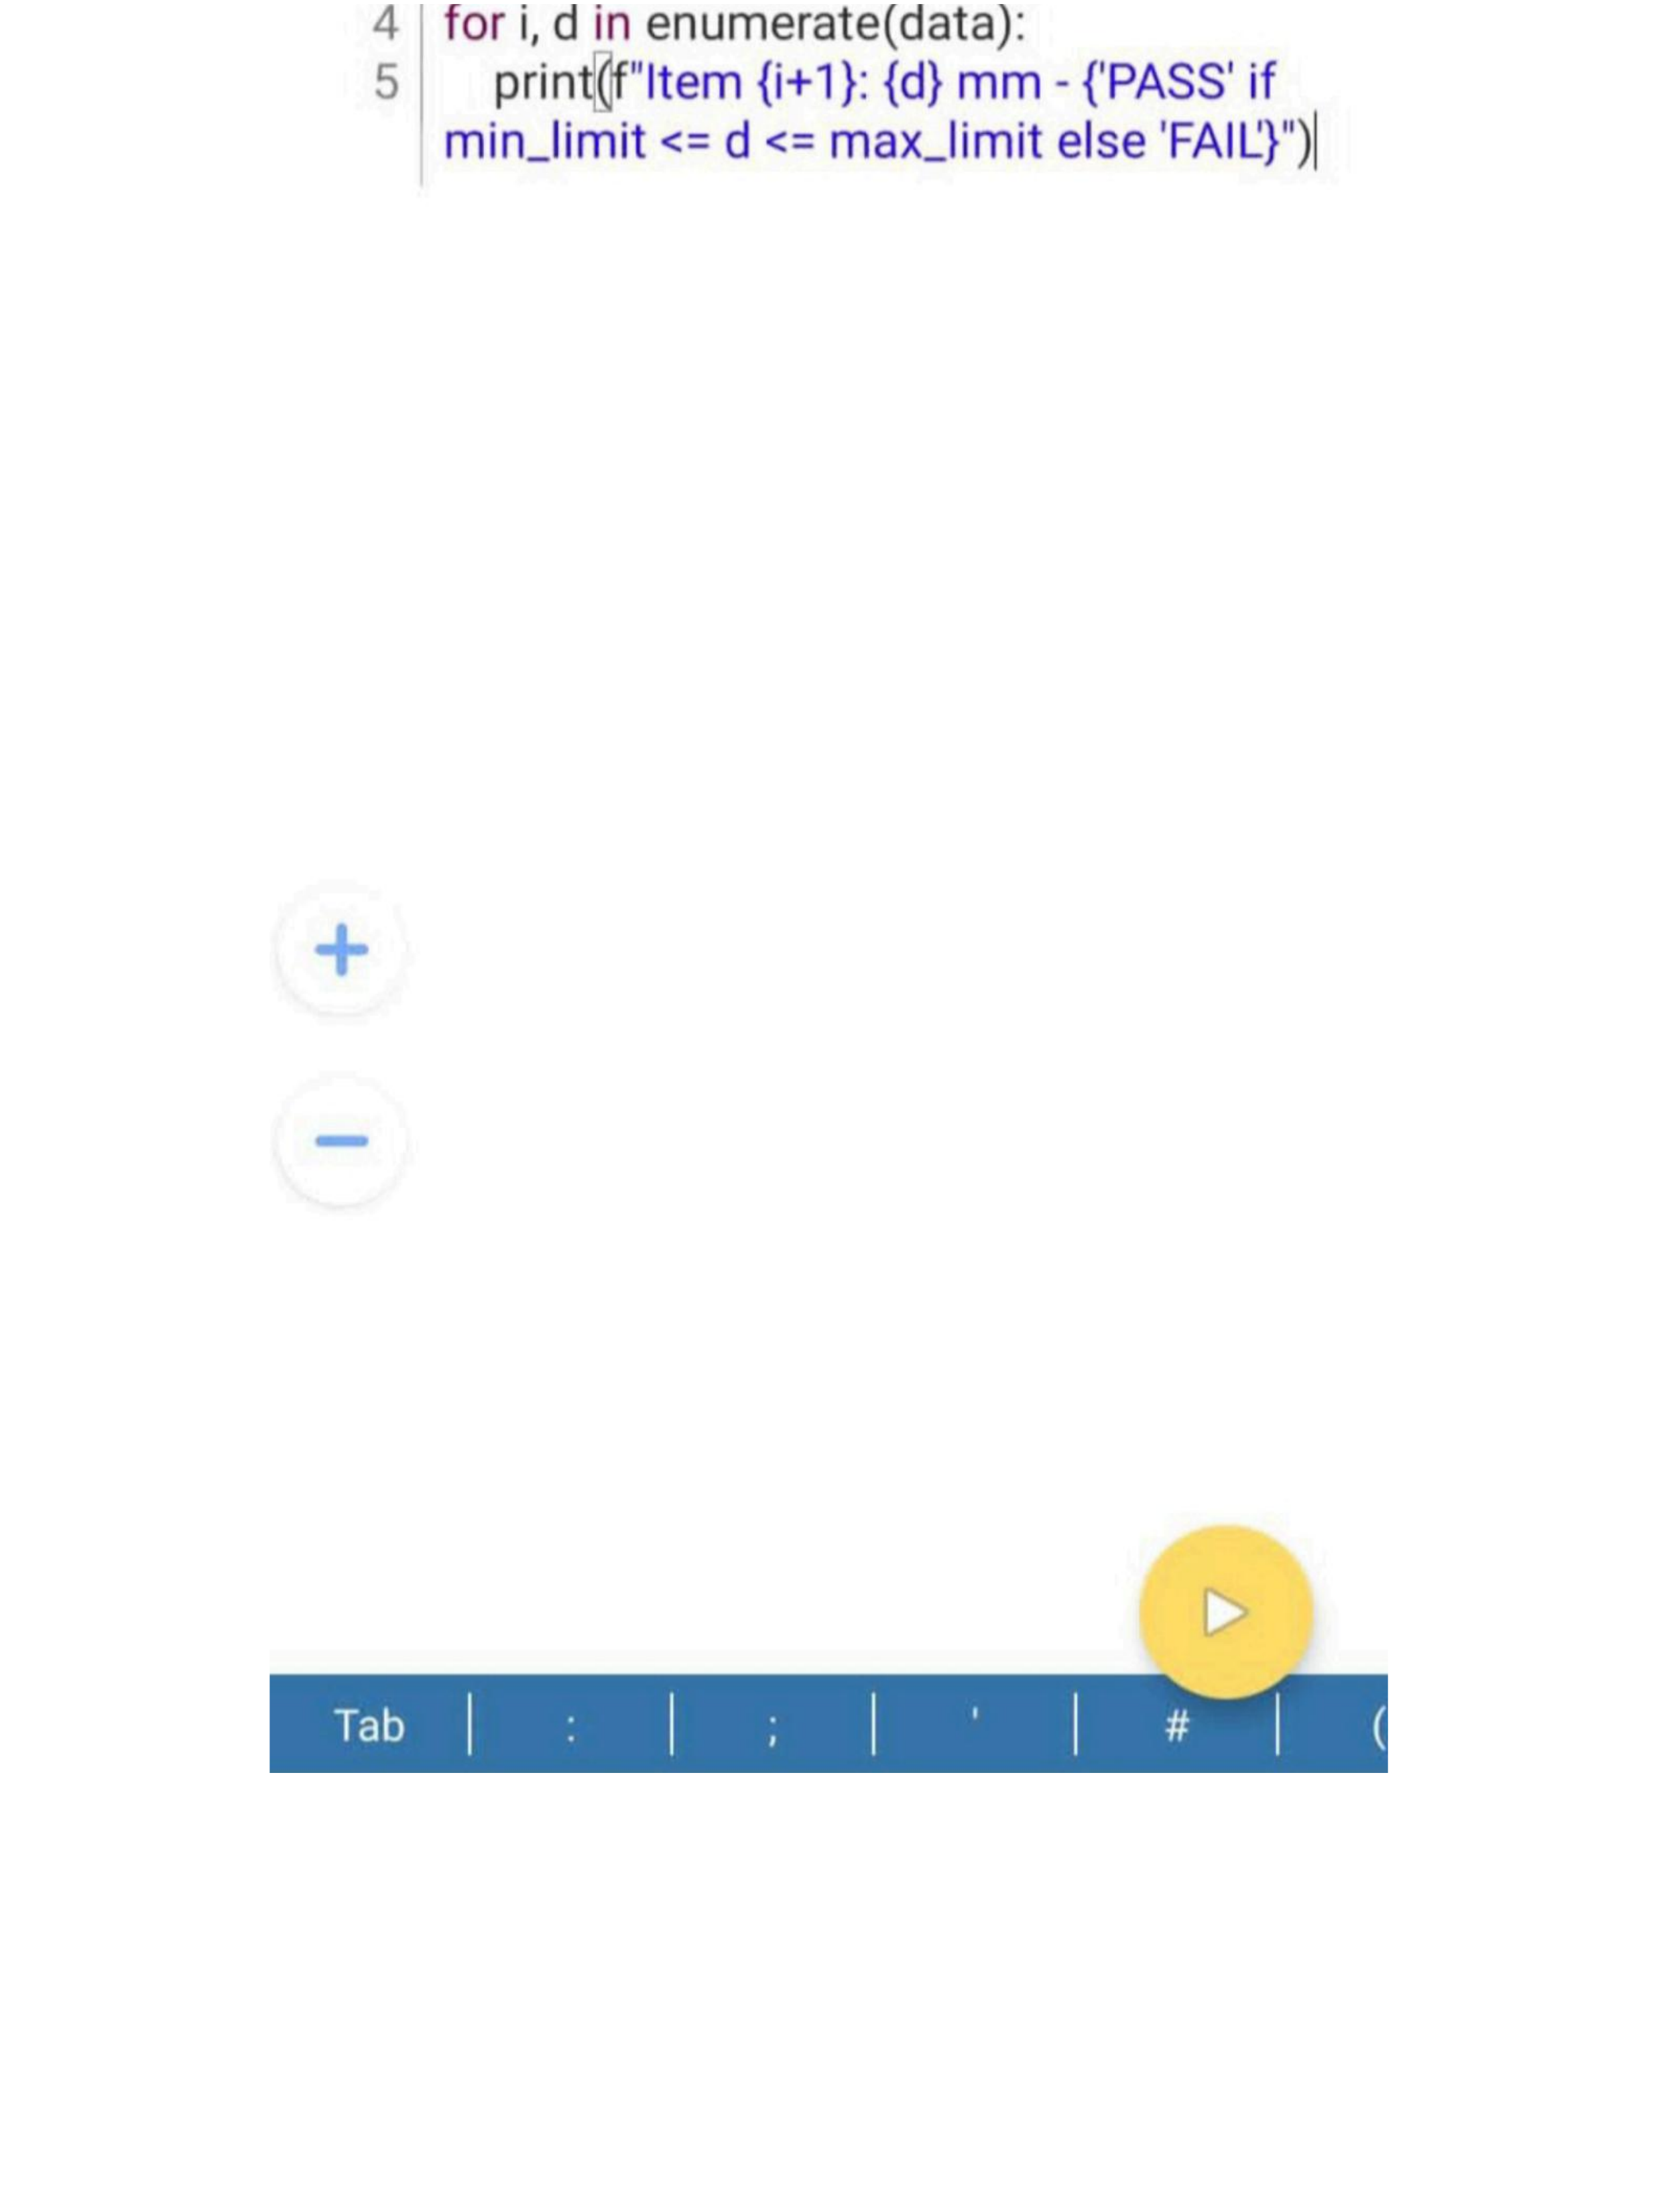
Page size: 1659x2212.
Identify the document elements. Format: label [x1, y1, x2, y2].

picture [269, 4, 1388, 1773]
